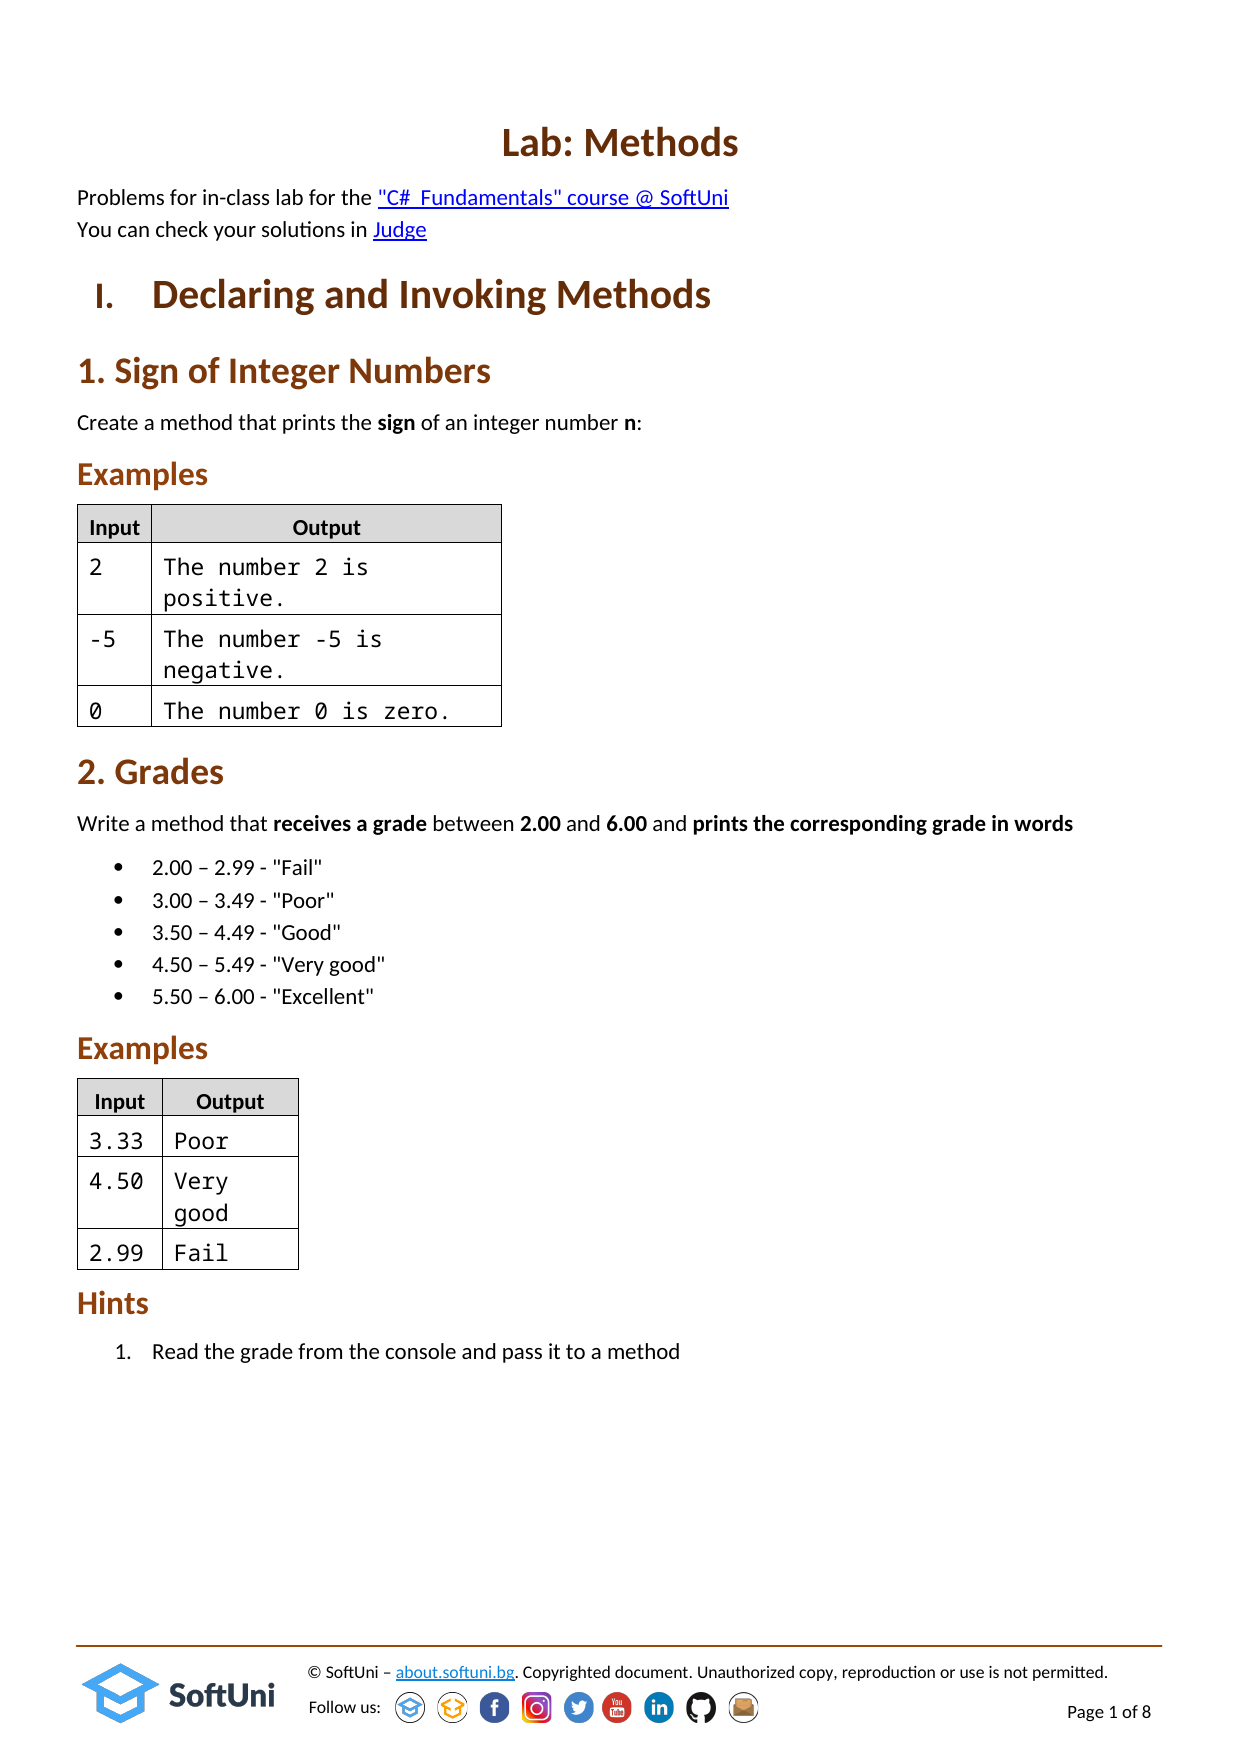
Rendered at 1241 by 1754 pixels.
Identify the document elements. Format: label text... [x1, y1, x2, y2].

picture [395, 1692, 425, 1723]
text Write a method that receives a grade between 2.00 and 6.00 and prints the corresponding grade in words [77, 809, 1163, 837]
subtitle Sign of Integer Numbers [77, 347, 1163, 393]
picture [686, 1692, 716, 1723]
picture [658, 1705, 667, 1714]
table_cell Fail [163, 1229, 298, 1268]
table_cell The number -5 is negative. [152, 615, 501, 685]
list Read the grade from the console and pass it to a method [114, 1337, 1163, 1365]
table_header Output [152, 505, 501, 542]
picture [522, 1692, 552, 1723]
subtitle Declaring and Invoking Methods [114, 268, 1163, 319]
table_cell 0 [78, 686, 151, 726]
subtitle Grades [77, 748, 1163, 794]
table_cell Poor [163, 1116, 298, 1156]
picture [665, 1692, 674, 1701]
picture [564, 1692, 594, 1723]
picture [602, 1692, 632, 1723]
subtitle Hints [77, 1282, 1163, 1323]
picture [75, 1658, 281, 1729]
picture [479, 1692, 510, 1723]
table_cell The number 2 is positive. [152, 543, 501, 613]
table_cell 4.50 [78, 1157, 162, 1228]
list 3.50 – 4.49 - "Good" [114, 918, 1163, 946]
picture [437, 1692, 468, 1723]
table_cell The number 0 is zero. [152, 686, 501, 726]
picture [728, 1692, 759, 1723]
list 4.50 – 5.49 - "Very good" [114, 950, 1163, 978]
table_header Input [78, 1079, 162, 1115]
picture [644, 1714, 653, 1723]
picture [644, 1692, 653, 1701]
text Create a method that prints the sign of an integer number n: [77, 408, 1163, 437]
picture [665, 1714, 674, 1723]
subtitle Examples [77, 1027, 1163, 1068]
list 3.00 – 3.49 - "Poor" [114, 886, 1163, 914]
table_cell Very good [163, 1157, 298, 1228]
table_header Output [163, 1079, 298, 1115]
table_cell 2 [78, 543, 151, 613]
table_header Input [78, 505, 151, 542]
table_cell -5 [78, 615, 151, 685]
subtitle Lab: Methods [77, 116, 1163, 167]
list 5.50 – 6.00 - "Excellent" [114, 982, 1163, 1010]
table_cell 3.33 [78, 1116, 162, 1156]
text Problems for in-class lab for the You can check your solutions in Judge [77, 183, 1163, 243]
table_cell 2.99 [78, 1229, 162, 1268]
list 2.00 – 2.99 - "Fail" [114, 853, 1163, 882]
subtitle Examples [77, 453, 1163, 494]
